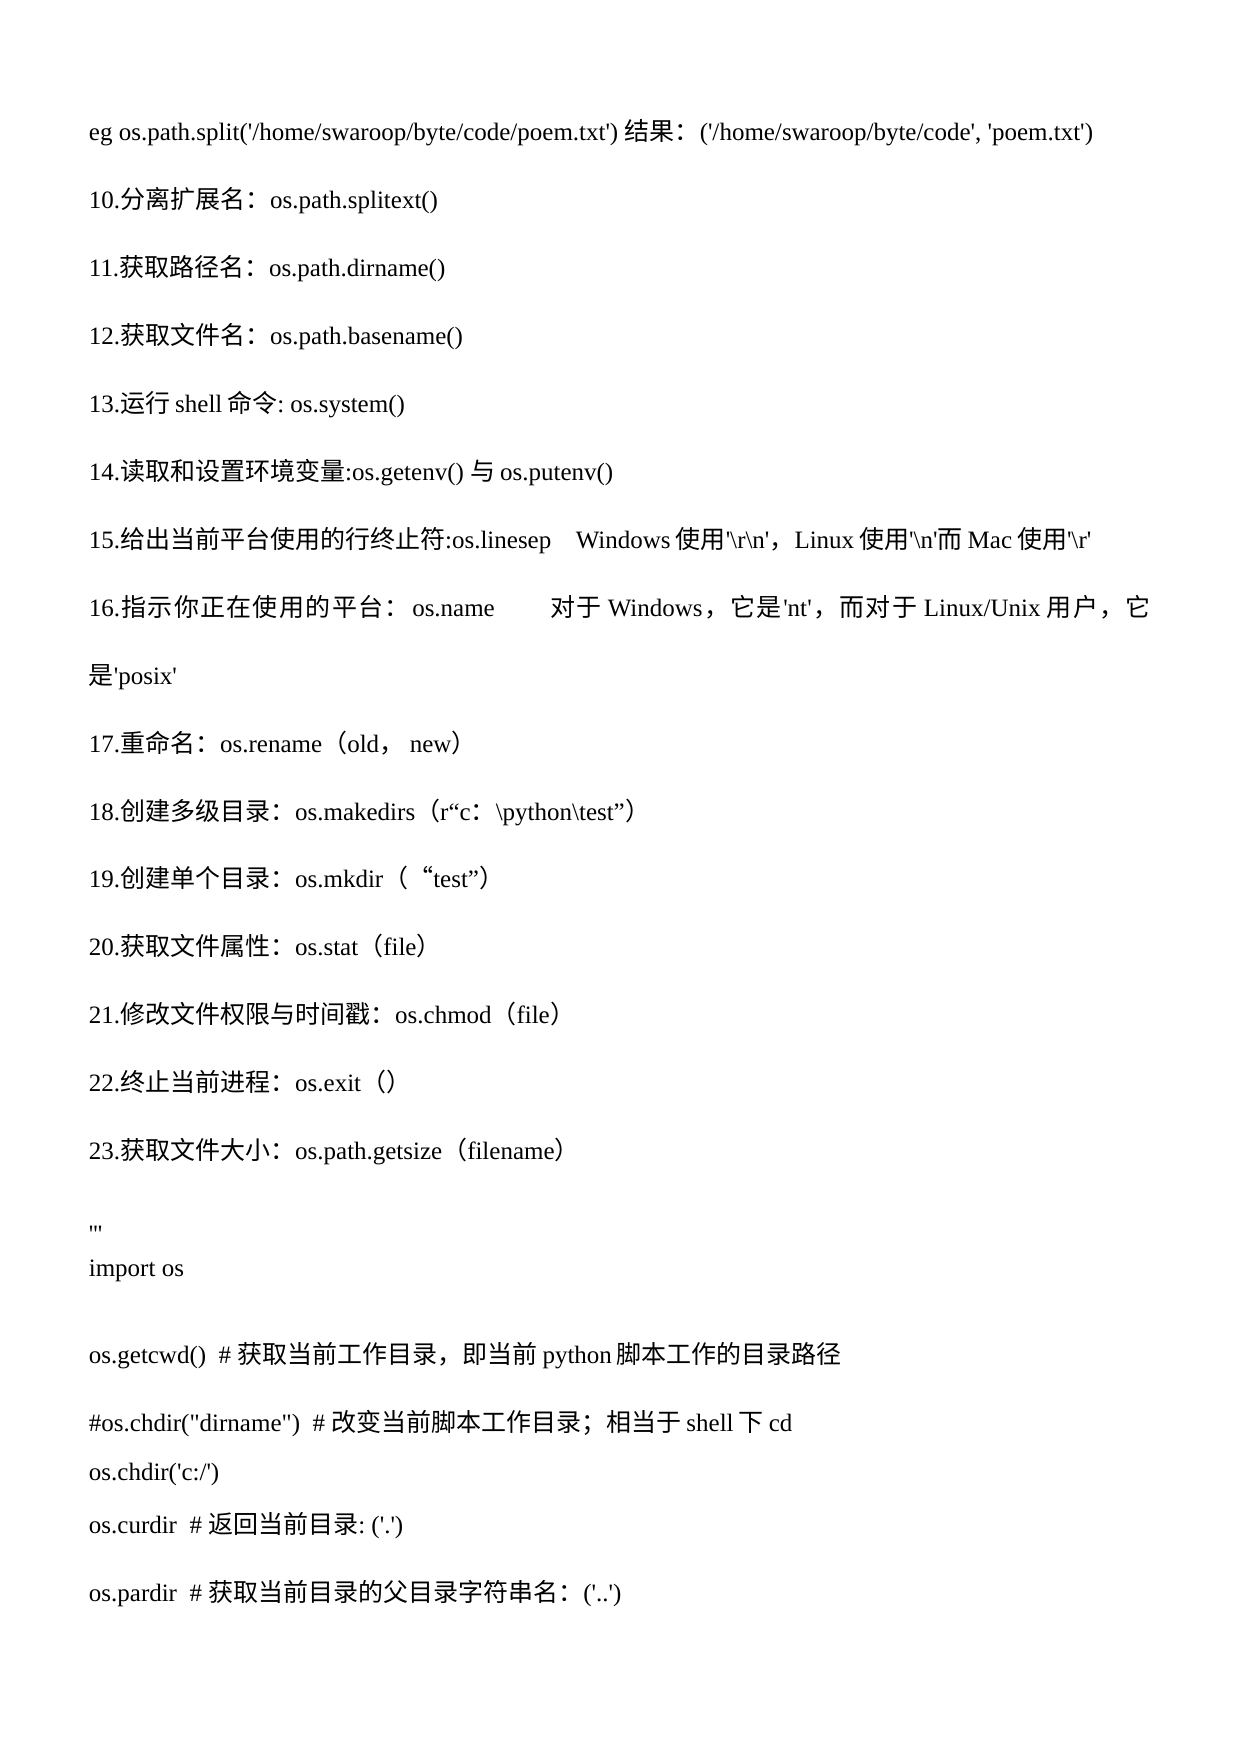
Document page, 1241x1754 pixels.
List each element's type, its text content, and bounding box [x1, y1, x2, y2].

text 18.创建多级目录：os.makedirs（r“c：\python\test”） [89, 775, 1152, 843]
text os.pardir # 获取当前目录的父目录字符串名：('..') [89, 1556, 1152, 1624]
text import os [89, 1251, 1152, 1284]
text 15.给出当前平台使用的行终止符:os.linesep Windows使用'\r\n'，Linux使用'\n'而Mac使用'\r' [89, 503, 1152, 571]
text os.getcwd() # 获取当前工作目录，即当前python脚本工作的目录路径 [89, 1318, 1152, 1386]
text 22.终止当前进程：os.exit（） [89, 1047, 1152, 1115]
text eg os.path.split('/home/swaroop/byte/code/poem.txt') 结果：('/home/swaroop/byte/code', 'poem.txt') [89, 96, 1152, 164]
text 20.获取文件属性：os.stat（file） [89, 911, 1152, 979]
text 13.运行shell命令: os.system() [89, 368, 1152, 436]
text ''' [89, 1217, 1152, 1251]
text 10.分离扩展名：os.path.splitext() [89, 164, 1152, 232]
text 11.获取路径名：os.path.dirname() [89, 232, 1152, 300]
text 19.创建单个目录：os.mkdir（“test”） [89, 843, 1152, 911]
text 12.获取文件名：os.path.basename() [89, 300, 1152, 368]
text 21.修改文件权限与时间戳：os.chmod（file） [89, 979, 1152, 1047]
text #os.chdir("dirname") # 改变当前脚本工作目录；相当于shell下cd [89, 1386, 1152, 1454]
text os.chdir('c:/') [89, 1454, 1152, 1488]
text 16.指示你正在使用的平台：os.name 对于Windows，它是'nt'，而对于Linux/Unix用户，它是'posix' [89, 571, 1152, 707]
text 17.重命名：os.rename（old， new） [89, 707, 1152, 775]
text os.curdir # 返回当前目录: ('.') [89, 1488, 1152, 1556]
text 23.获取文件大小：os.path.getsize（filename） [89, 1115, 1152, 1183]
text 14.读取和设置环境变量:os.getenv() 与os.putenv() [89, 436, 1152, 503]
